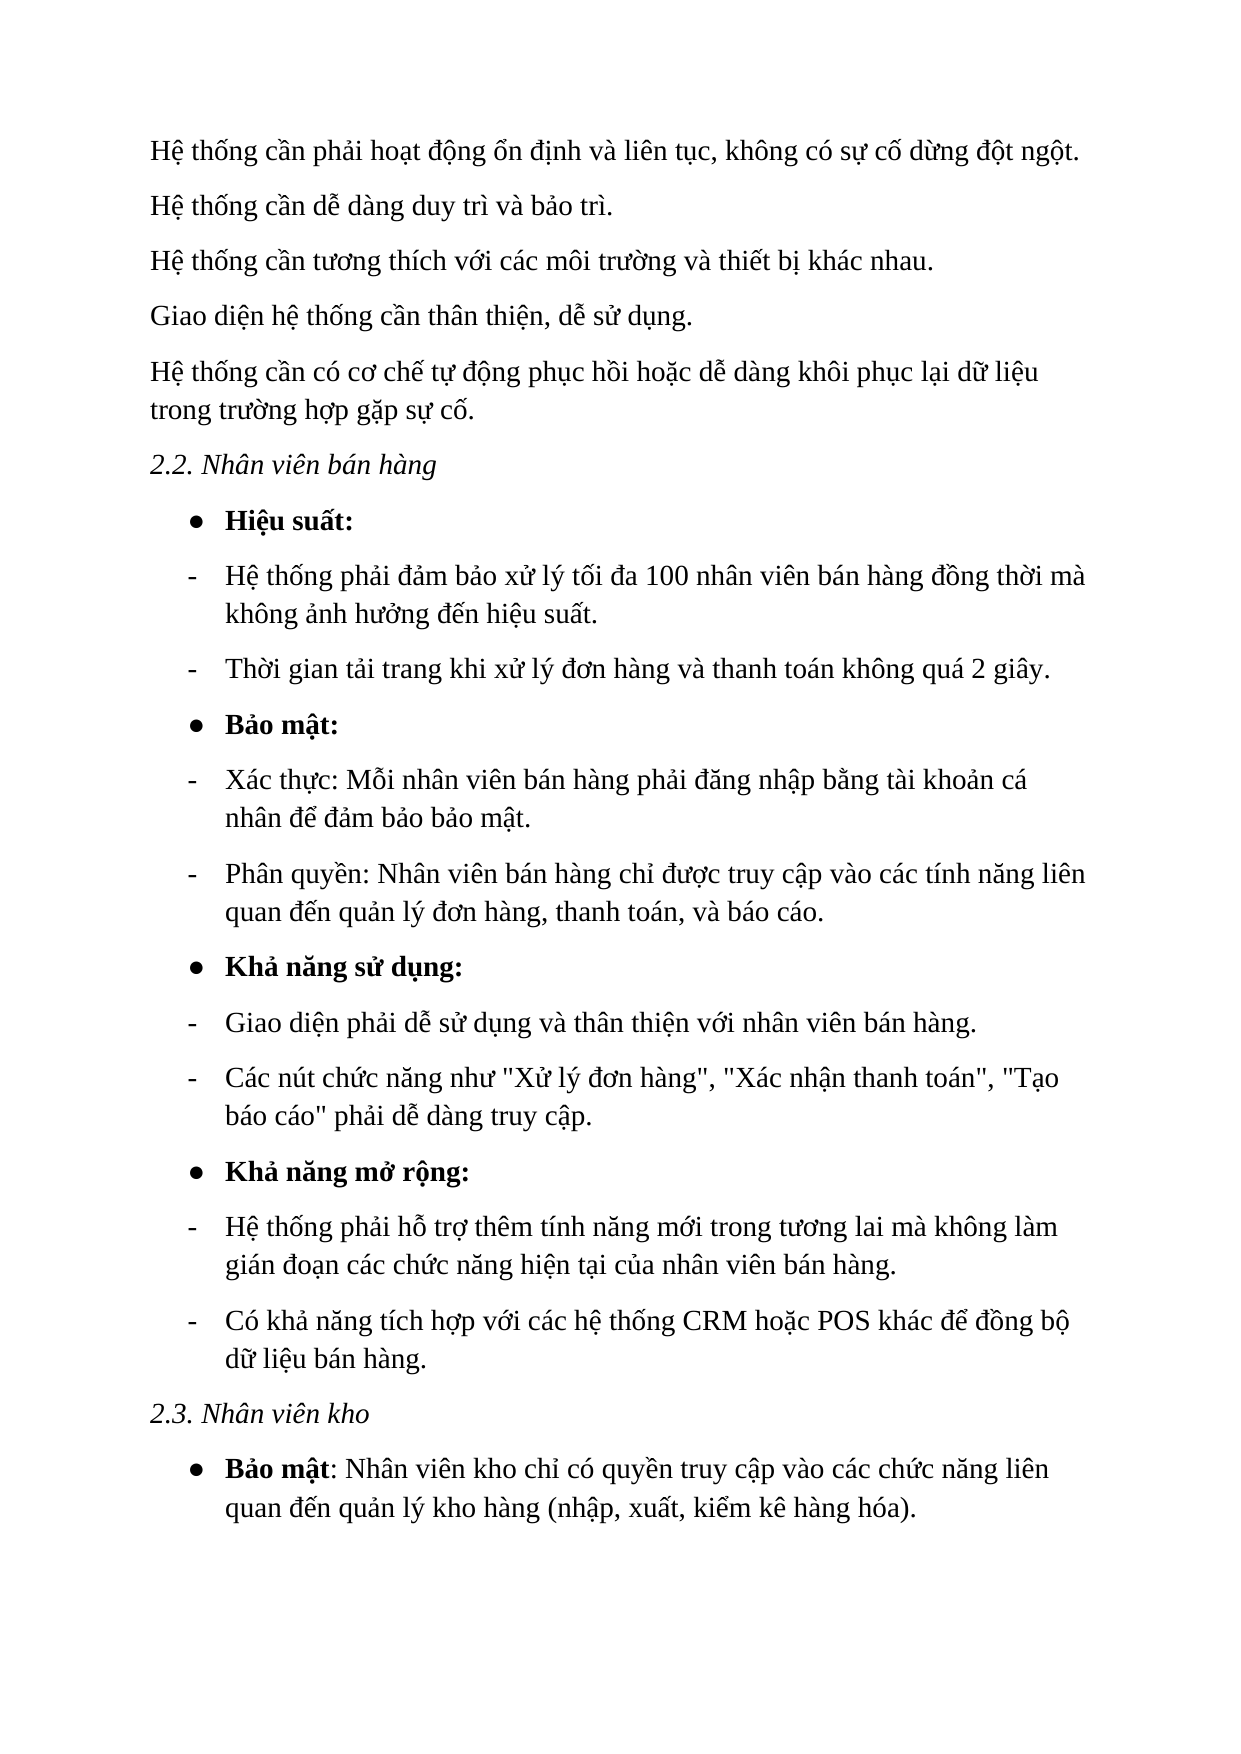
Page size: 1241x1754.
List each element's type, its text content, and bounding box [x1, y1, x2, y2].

list Hệ thống phải đảm bảo xử lý tối đa 100 nhân viên bán hàng đồng thời mà không ảnh hưởng đến hiệu suất. [187, 558, 1090, 630]
text Giao diện hệ thống cần thân thiện, dễ sử dụng. [150, 298, 1090, 332]
list Giao diện phải dễ sử dụng và thân thiện với nhân viên bán hàng. [187, 1005, 1090, 1038]
subtitle Bảo mật: [187, 707, 1090, 740]
text 2.3. Nhân viên kho [150, 1396, 1090, 1430]
text 2.2. Nhân viên bán hàng [150, 447, 1090, 481]
subtitle Hiệu suất: [187, 503, 1090, 536]
list Các nút chức năng như "Xử lý đơn hàng", "Xác nhận thanh toán", "Tạo báo cáo" phải dễ dàng truy cập. [187, 1060, 1090, 1132]
list Thời gian tải trang khi xử lý đơn hàng và thanh toán không quá 2 giây. [187, 652, 1090, 685]
subtitle Khả năng sử dụng: [187, 949, 1090, 983]
list Phân quyền: Nhân viên bán hàng chỉ được truy cập vào các tính năng liên quan đến quản lý đơn hàng, thanh toán, và báo cáo. [187, 856, 1090, 928]
text Hệ thống cần có cơ chế tự động phục hồi hoặc dễ dàng khôi phục lại dữ liệu trong trường hợp gặp sự cố. [150, 354, 1090, 426]
subtitle Khả năng mở rộng: [187, 1154, 1090, 1187]
list Bảo mật: Nhân viên kho chỉ có quyền truy cập vào các chức năng liên quan đến quản lý kho hàng (nhập, xuất, kiểm kê hàng hóa). [187, 1452, 1090, 1524]
list Có khả năng tích hợp với các hệ thống CRM hoặc POS khác để đồng bộ dữ liệu bán hàng. [187, 1303, 1090, 1375]
text Hệ thống cần dễ dàng duy trì và bảo trì. [150, 188, 1090, 222]
text Hệ thống cần tương thích với các môi trường và thiết bị khác nhau. [150, 243, 1090, 277]
list Xác thực: Mỗi nhân viên bán hàng phải đăng nhập bằng tài khoản cá nhân để đảm bảo bảo mật. [187, 762, 1090, 834]
list Hệ thống phải hỗ trợ thêm tính năng mới trong tương lai mà không làm gián đoạn các chức năng hiện tại của nhân viên bán hàng. [187, 1209, 1090, 1281]
text Hệ thống cần phải hoạt động ổn định và liên tục, không có sự cố dừng đột ngột. [150, 133, 1090, 166]
